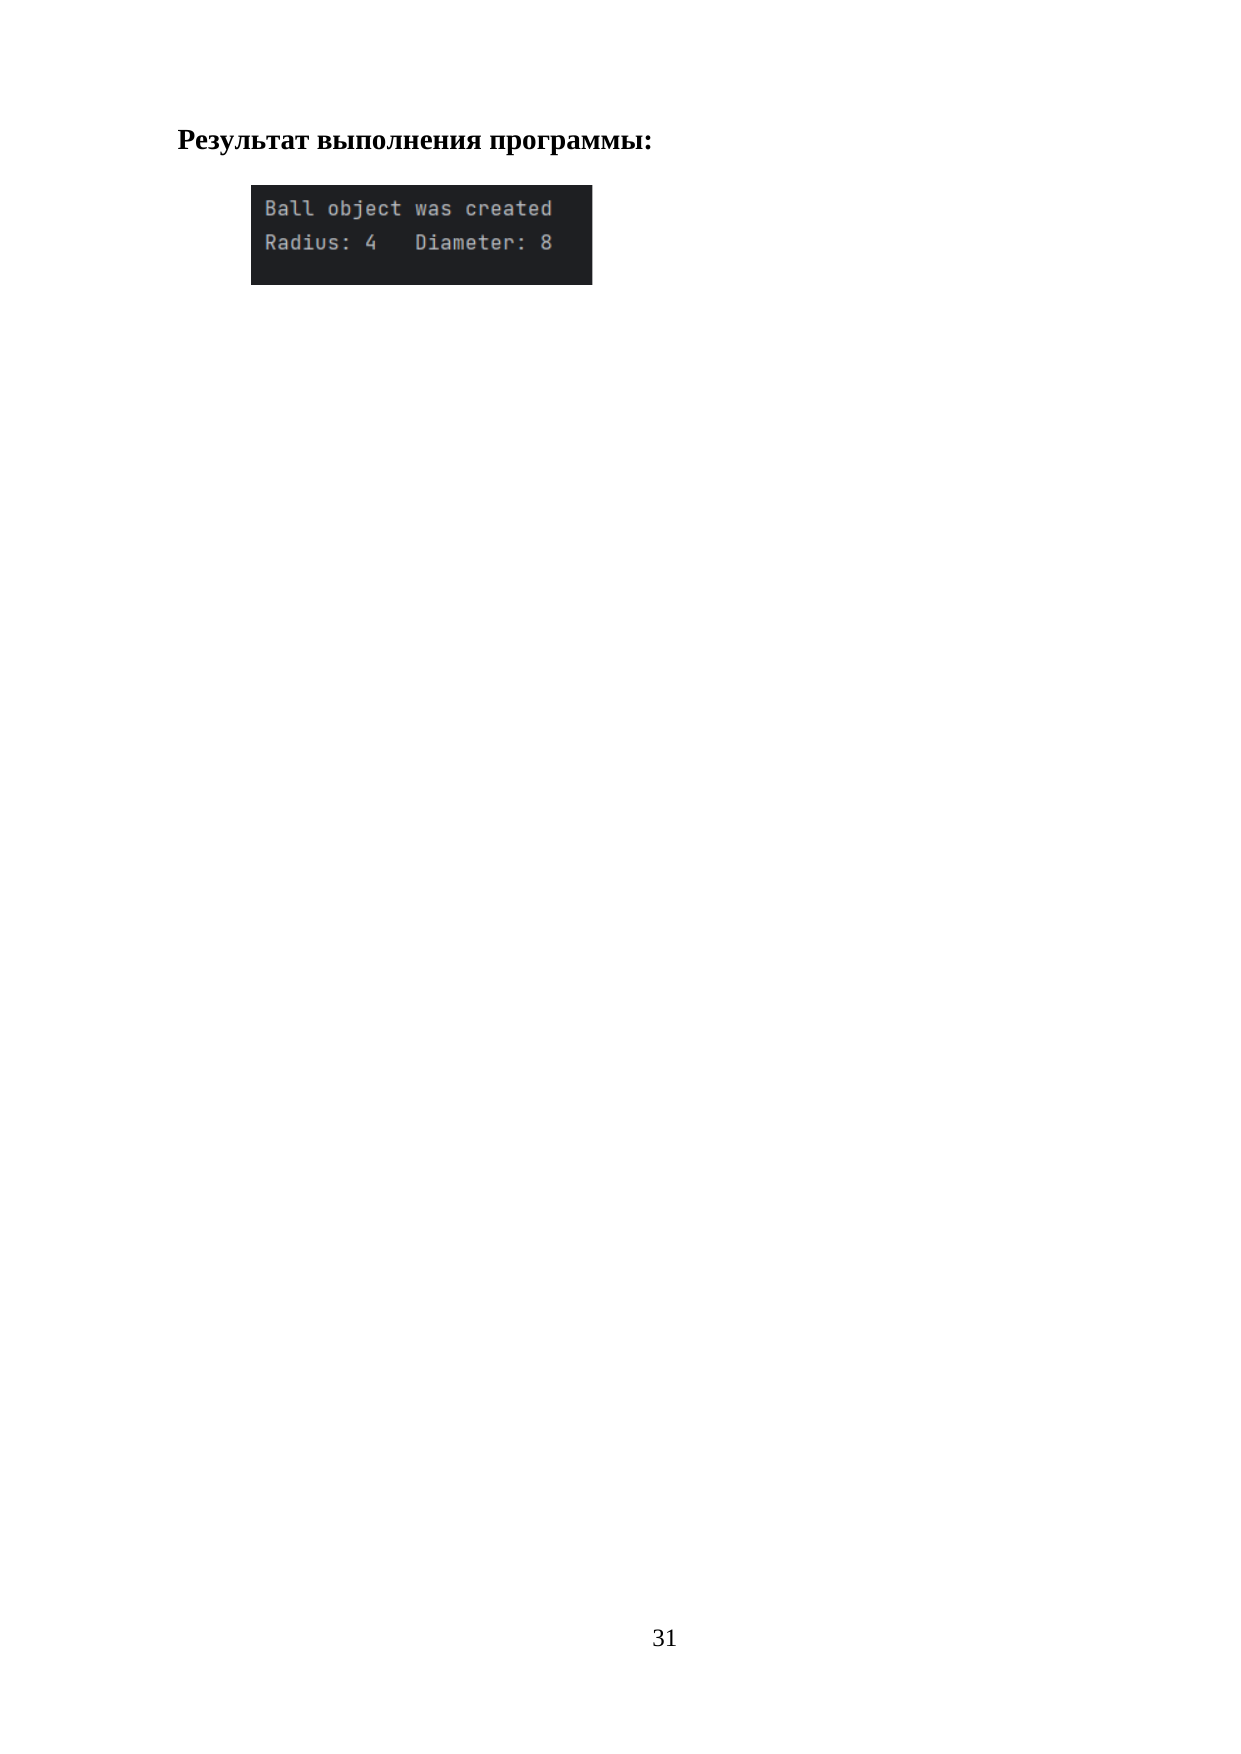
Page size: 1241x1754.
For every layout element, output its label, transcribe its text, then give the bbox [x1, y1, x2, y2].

subtitle Результат выполнения программы: [177, 122, 1152, 156]
picture [251, 185, 593, 285]
